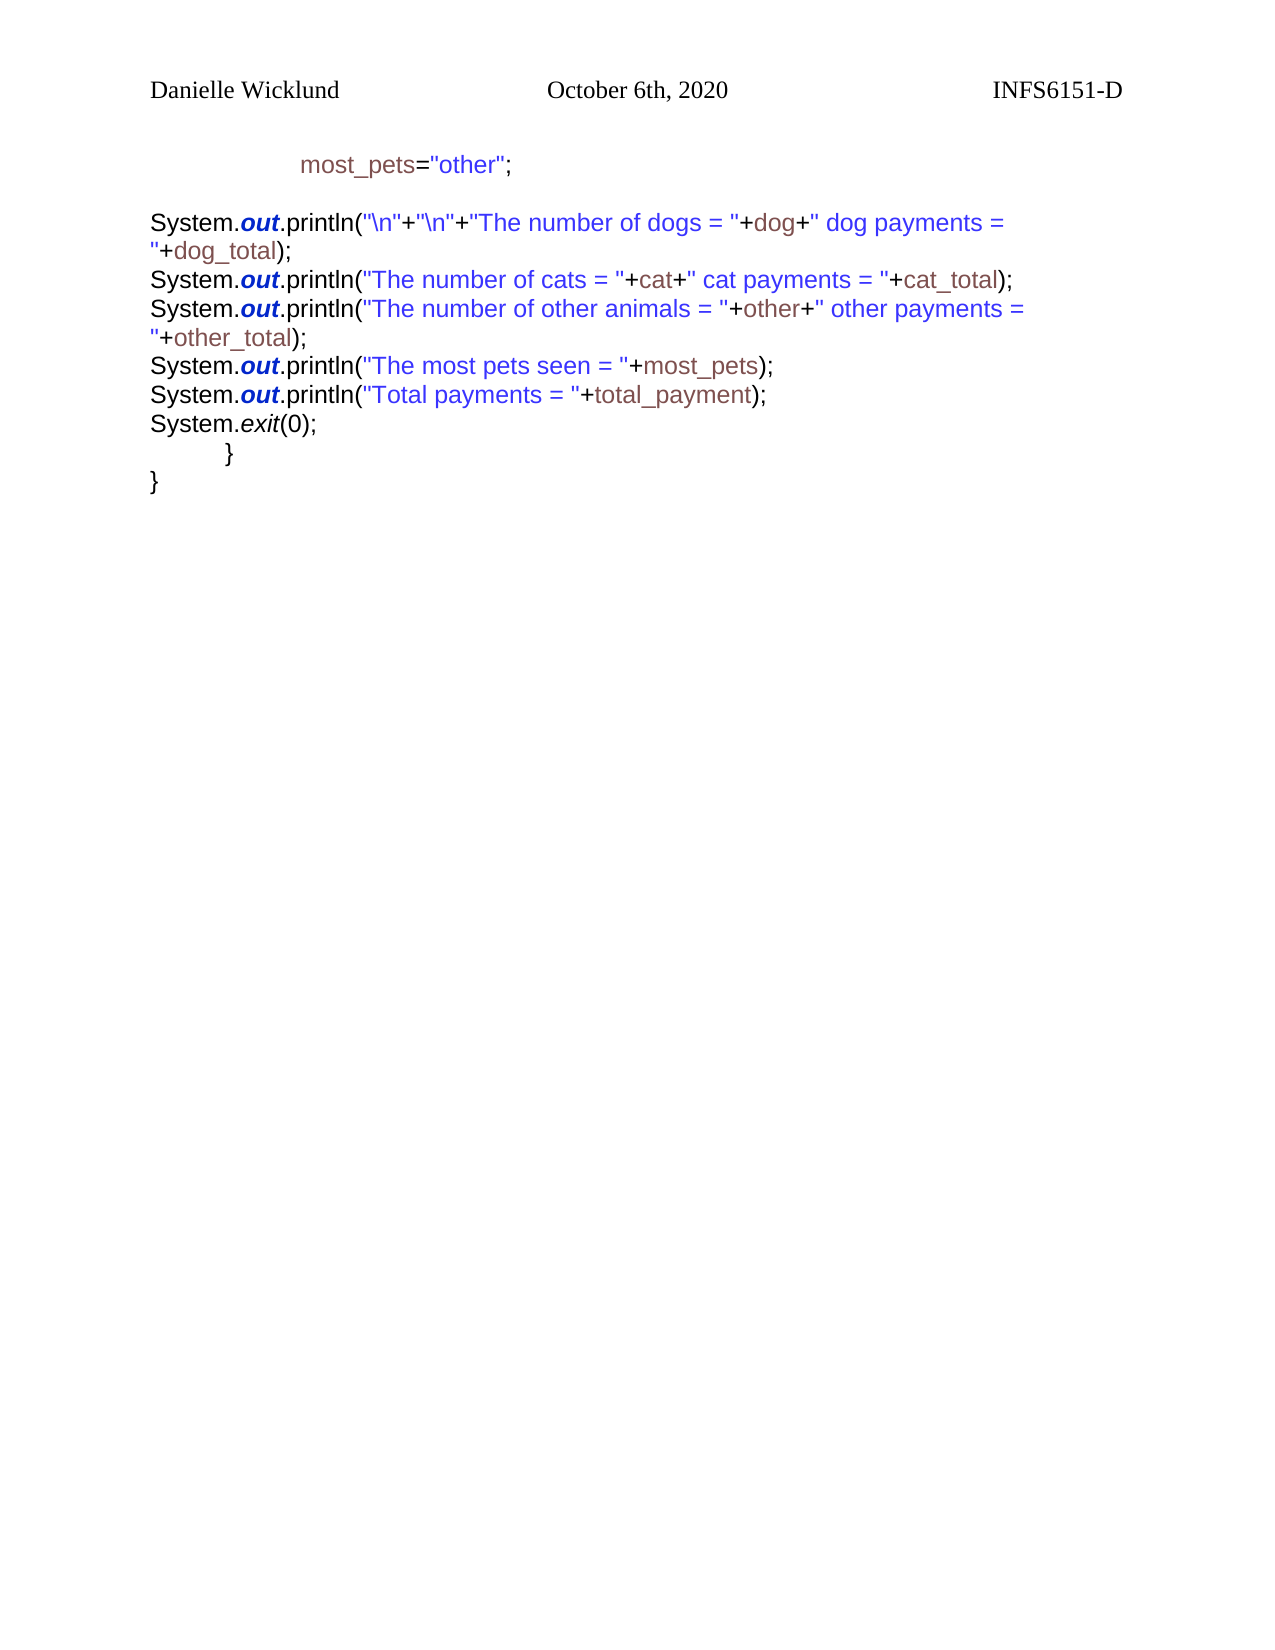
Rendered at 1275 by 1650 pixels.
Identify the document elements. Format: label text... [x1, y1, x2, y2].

text System.out.println("The number of cats = "+cat+" cat payments = "+cat_total); [150, 265, 1125, 294]
text } [150, 437, 1125, 466]
text most_pets="other"; [150, 150, 1125, 179]
text System.exit(0); [150, 409, 1125, 437]
text } [150, 466, 1125, 495]
text System.out.println("The number of other animals = "+other+" other payments = "+other_total); [150, 294, 1125, 351]
text System.out.println("\n"+"\n"+"The number of dogs = "+dog+" dog payments = "+dog_total); [150, 207, 1125, 265]
text System.out.println("The most pets seen = "+most_pets); [150, 351, 1125, 380]
text System.out.println("Total payments = "+total_payment); [150, 380, 1125, 409]
